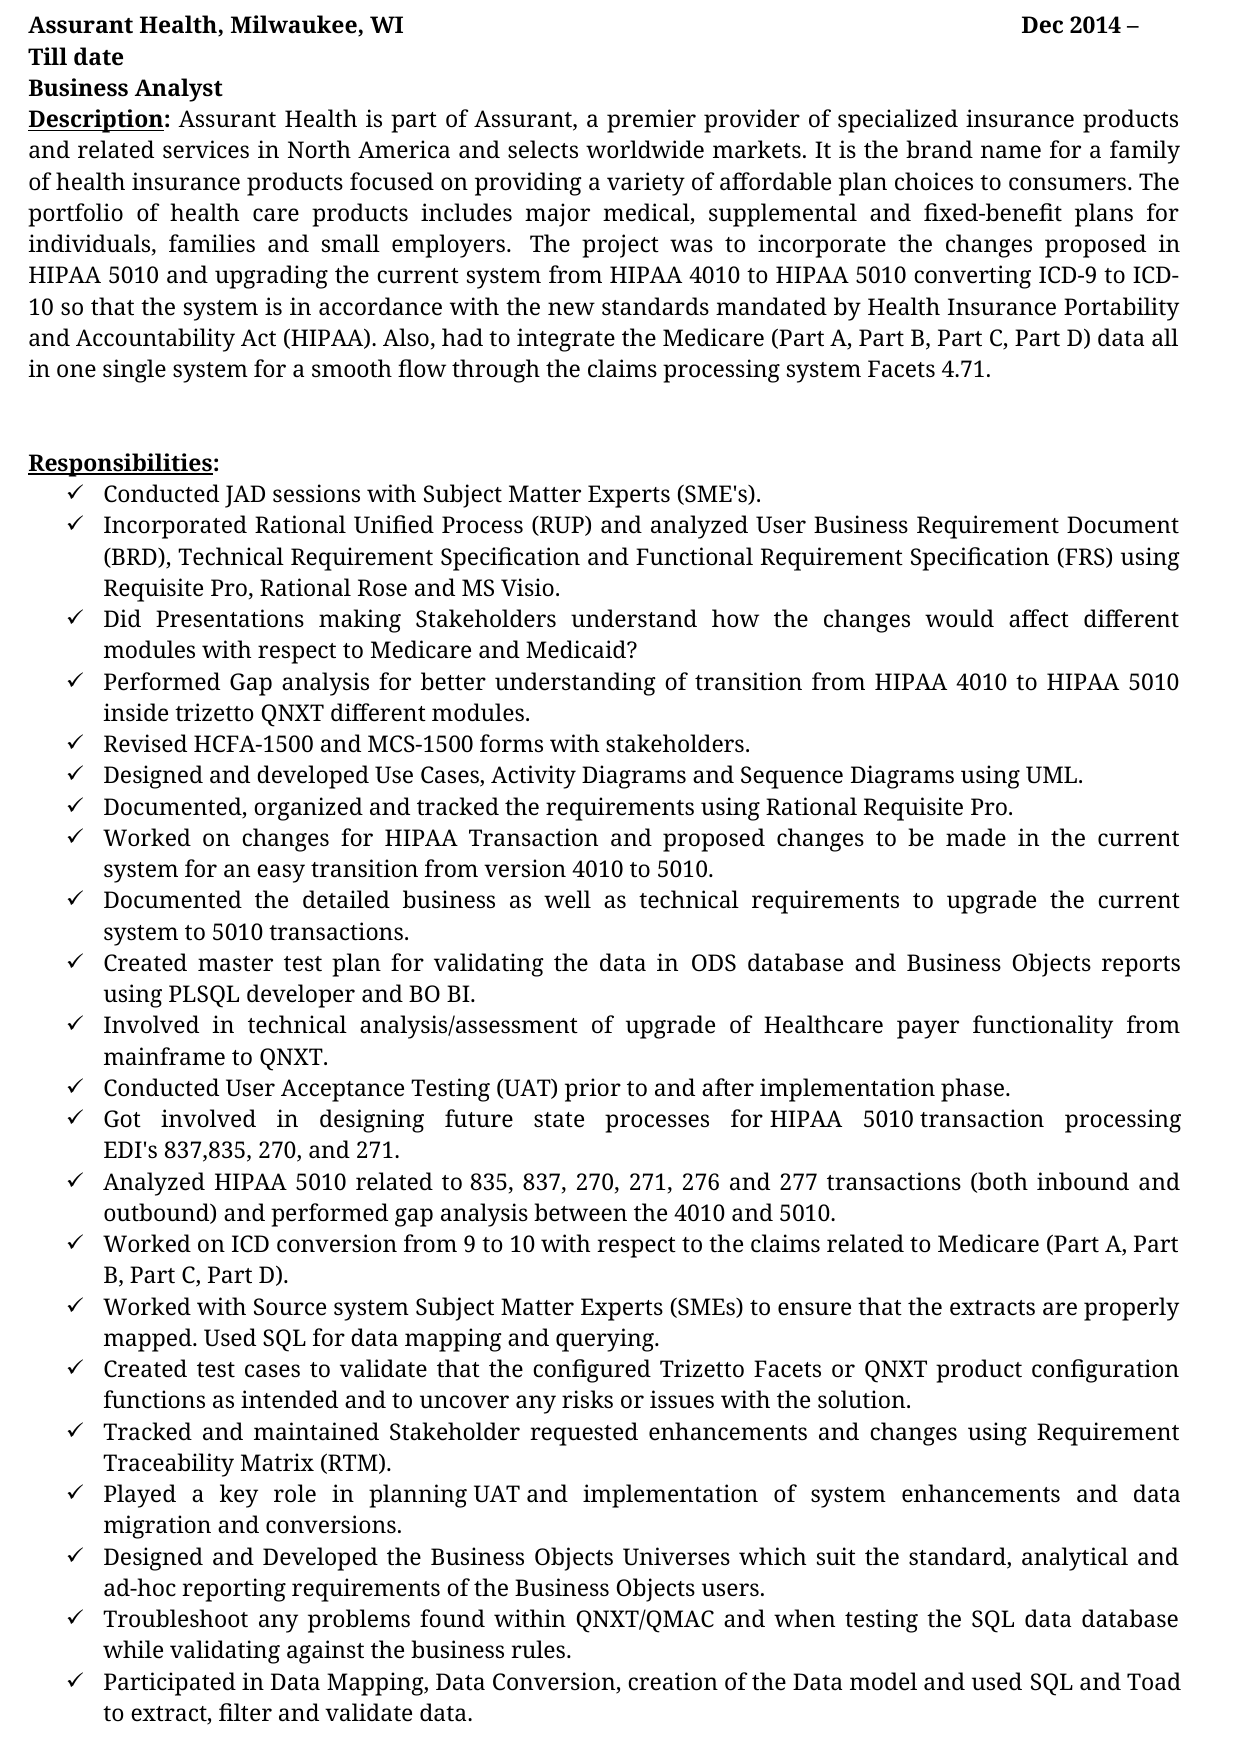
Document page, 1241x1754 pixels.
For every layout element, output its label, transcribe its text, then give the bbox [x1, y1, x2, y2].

list Revised HCFA-1500 and MCS-1500 forms with stakeholders. [66, 728, 1181, 759]
list Created master test plan for validating the data in ODS database and Business Objects reports using PLSQL developer and BO BI. [66, 947, 1181, 1009]
list Did Presentations making Stakeholders understand how the changes would affect different modules with respect to Medicare and Medicaid? [66, 603, 1181, 666]
list Designed and developed Use Cases, Activity Diagrams and Sequence Diagrams using UML. [66, 759, 1181, 791]
list Worked with Source system Subject Matter Experts (SMEs) to ensure that the extracts are properly mapped. Used SQL for data mapping and querying. [66, 1291, 1181, 1353]
list Played a key role in planning UAT and implementation of system enhancements and data migration and conversions. [66, 1478, 1181, 1541]
text Business Analyst [28, 72, 1181, 103]
list Incorporated Rational Unified Process (RUP) and analyzed User Business Requirement Document (BRD), Technical Requirement Specification and Functional Requirement Specification (FRS) using Requisite Pro, Rational Rose and MS Visio. [66, 509, 1181, 603]
list Conducted User Acceptance Testing (UAT) prior to and after implementation phase. [66, 1072, 1181, 1103]
list Tracked and maintained Stakeholder requested enhancements and changes using Requirement Traceability Matrix (RTM). [66, 1416, 1181, 1478]
list Conducted JAD sessions with Subject Matter Experts (SME's). [66, 478, 1181, 509]
list Performed Gap analysis for better understanding of transition from HIPAA 4010 to HIPAA 5010 inside trizetto QNXT different modules. [66, 666, 1181, 728]
text Description: Assurant Health is part of Assurant, a premier provider of specialized insurance products and related services in North America and selects worldwide markets. It is the brand name for a family of health insurance products focused on providing a variety of affordable plan choices to consumers. The portfolio of health care products includes major medical, supplemental and fixed-benefit plans for individuals, families and small employers. The project was to incorporate the changes proposed in HIPAA 5010 and upgrading the current system from HIPAA 4010 to HIPAA 5010 converting ICD-9 to ICD-10 so that the system is in accordance with the new standards mandated by Health Insurance Portability and Accountability Act (HIPAA). Also, had to integrate the Medicare (Part A, Part B, Part C, Part D) data all in one single system for a smooth flow through the claims processing system Facets 4.71. [28, 103, 1181, 384]
list Involved in technical analysis/assessment of upgrade of Healthcare payer functionality from mainframe to QNXT. [66, 1009, 1181, 1072]
list Got involved in designing future state processes for HIPAA 5010 transaction processing EDI's 837,835, 270, and 271. [66, 1103, 1181, 1166]
text Responsibilities: [28, 447, 1181, 478]
text Assurant Health, Milwaukee, WI Dec 2014 – Till date [28, 9, 1181, 72]
list Designed and Developed the Business Objects Universes which suit the standard, analytical and ad-hoc reporting requirements of the Business Objects users. [66, 1541, 1181, 1603]
list Analyzed HIPAA 5010 related to 835, 837, 270, 271, 276 and 277 transactions (both inbound and outbound) and performed gap analysis between the 4010 and 5010. [66, 1166, 1181, 1228]
list Worked on ICD conversion from 9 to 10 with respect to the claims related to Medicare (Part A, Part B, Part C, Part D). [66, 1228, 1181, 1291]
list Worked on changes for HIPAA Transaction and proposed changes to be made in the current system for an easy transition from version 4010 to 5010. [66, 822, 1181, 884]
list Participated in Data Mapping, Data Conversion, creation of the Data model and used SQL and Toad to extract, filter and validate data. [66, 1666, 1181, 1728]
list Created test cases to validate that the configured Trizetto Facets or QNXT product configuration functions as intended and to uncover any risks or issues with the solution. [66, 1353, 1181, 1416]
list Documented the detailed business as well as technical requirements to upgrade the current system to 5010 transactions. [66, 884, 1181, 947]
list Documented, organized and tracked the requirements using Rational Requisite Pro. [66, 791, 1181, 822]
list Troubleshoot any problems found within QNXT/QMAC and when testing the SQL data database while validating against the business rules. [66, 1603, 1181, 1666]
